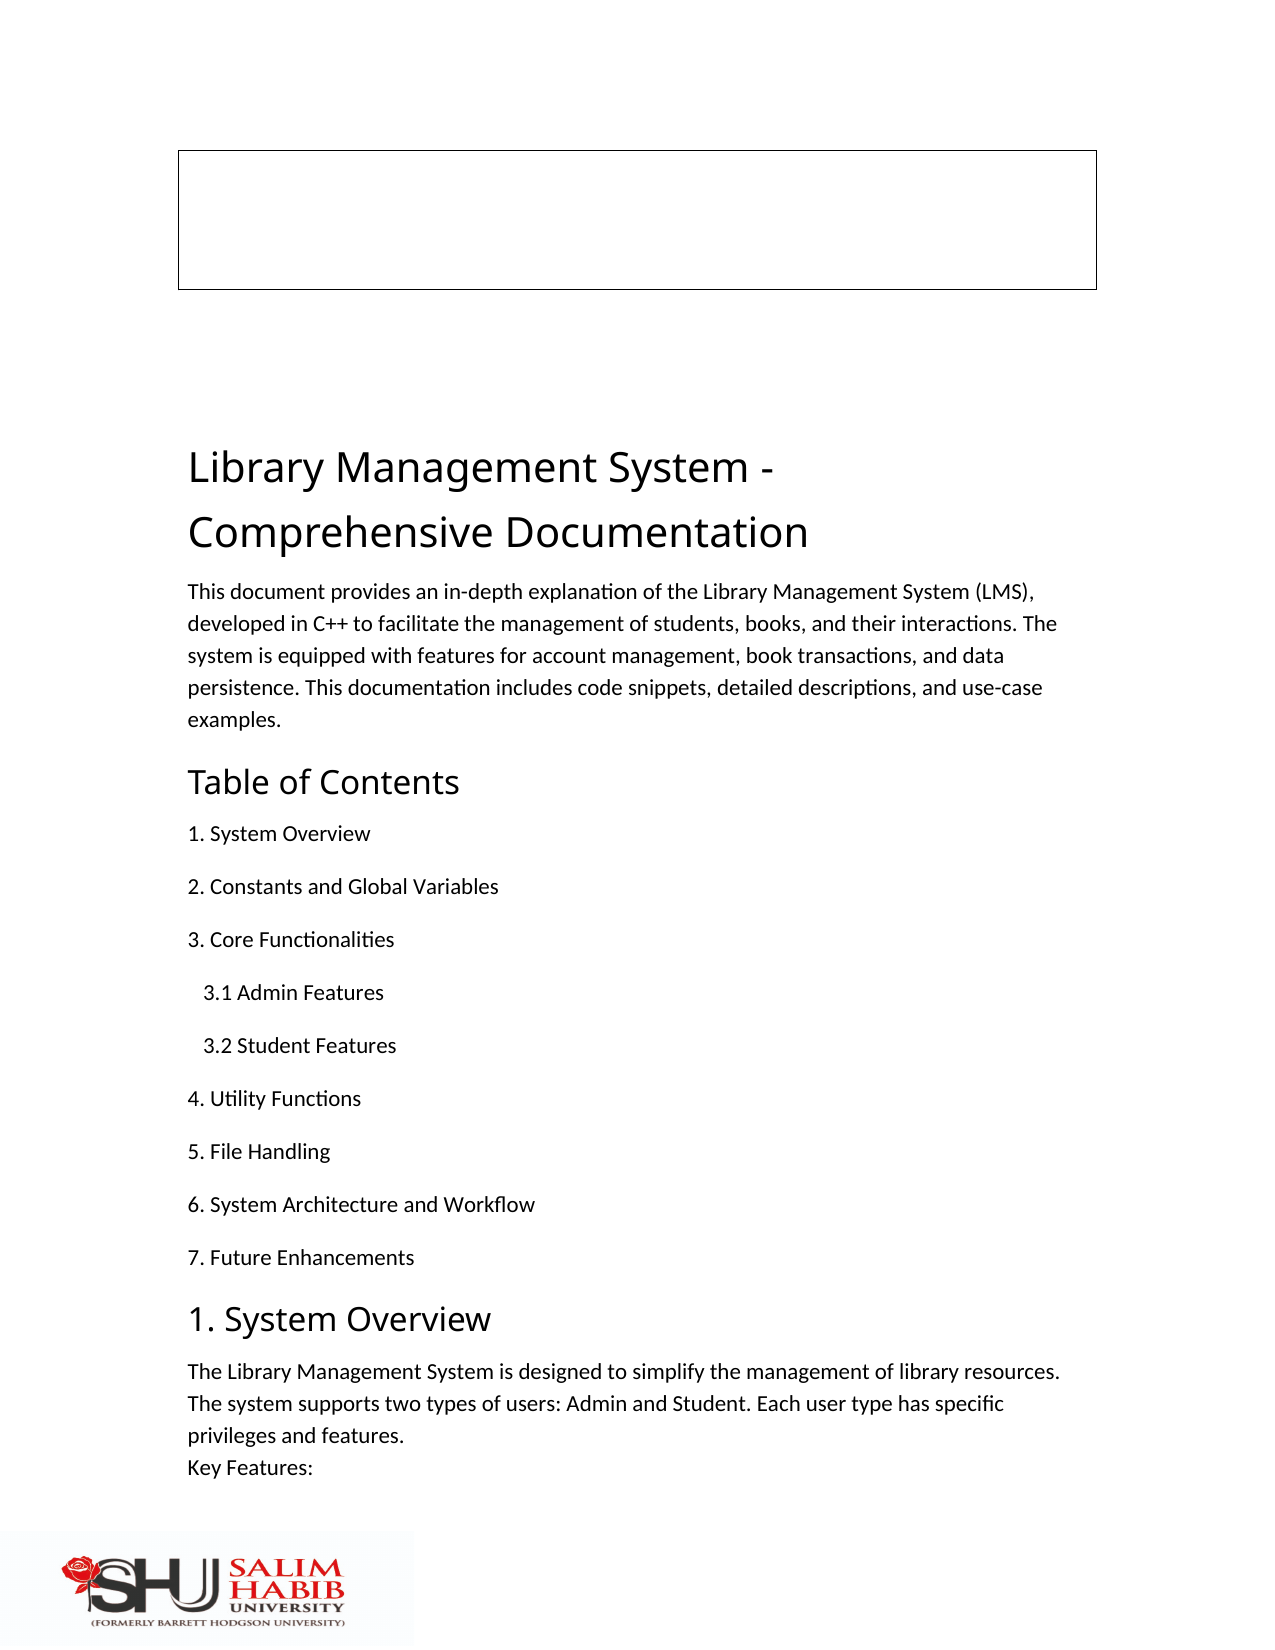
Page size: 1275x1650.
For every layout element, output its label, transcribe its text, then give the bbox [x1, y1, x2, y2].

picture [0, 1531, 415, 1646]
text 5. File Handling [187, 1137, 1087, 1165]
text 3. Core Functionalities [187, 925, 1087, 953]
text 2. Constants and Global Variables [187, 872, 1087, 900]
subtitle Library Management System - Comprehensive Documentation [187, 438, 1087, 560]
text This document provides an in-depth explanation of the Library Management System (LMS), developed in C++ to facilitate the management of students, books, and their interactions. The system is equipped with features for account management, book transactions, and data persistence. This documentation includes code snippets, detailed descriptions, and use-case examples. [187, 577, 1087, 733]
text 4. Utility Functions [187, 1084, 1087, 1112]
text 3.1 Admin Features [187, 978, 1087, 1006]
text 7. Future Enhancements [187, 1243, 1087, 1271]
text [187, 1357, 1087, 1481]
subtitle Table of Contents [187, 758, 1087, 804]
text 6. System Architecture and Workflow [187, 1190, 1087, 1218]
text 1. System Overview [187, 819, 1087, 847]
subtitle 1. System Overview [187, 1296, 1087, 1342]
text 3.2 Student Features [187, 1031, 1087, 1059]
